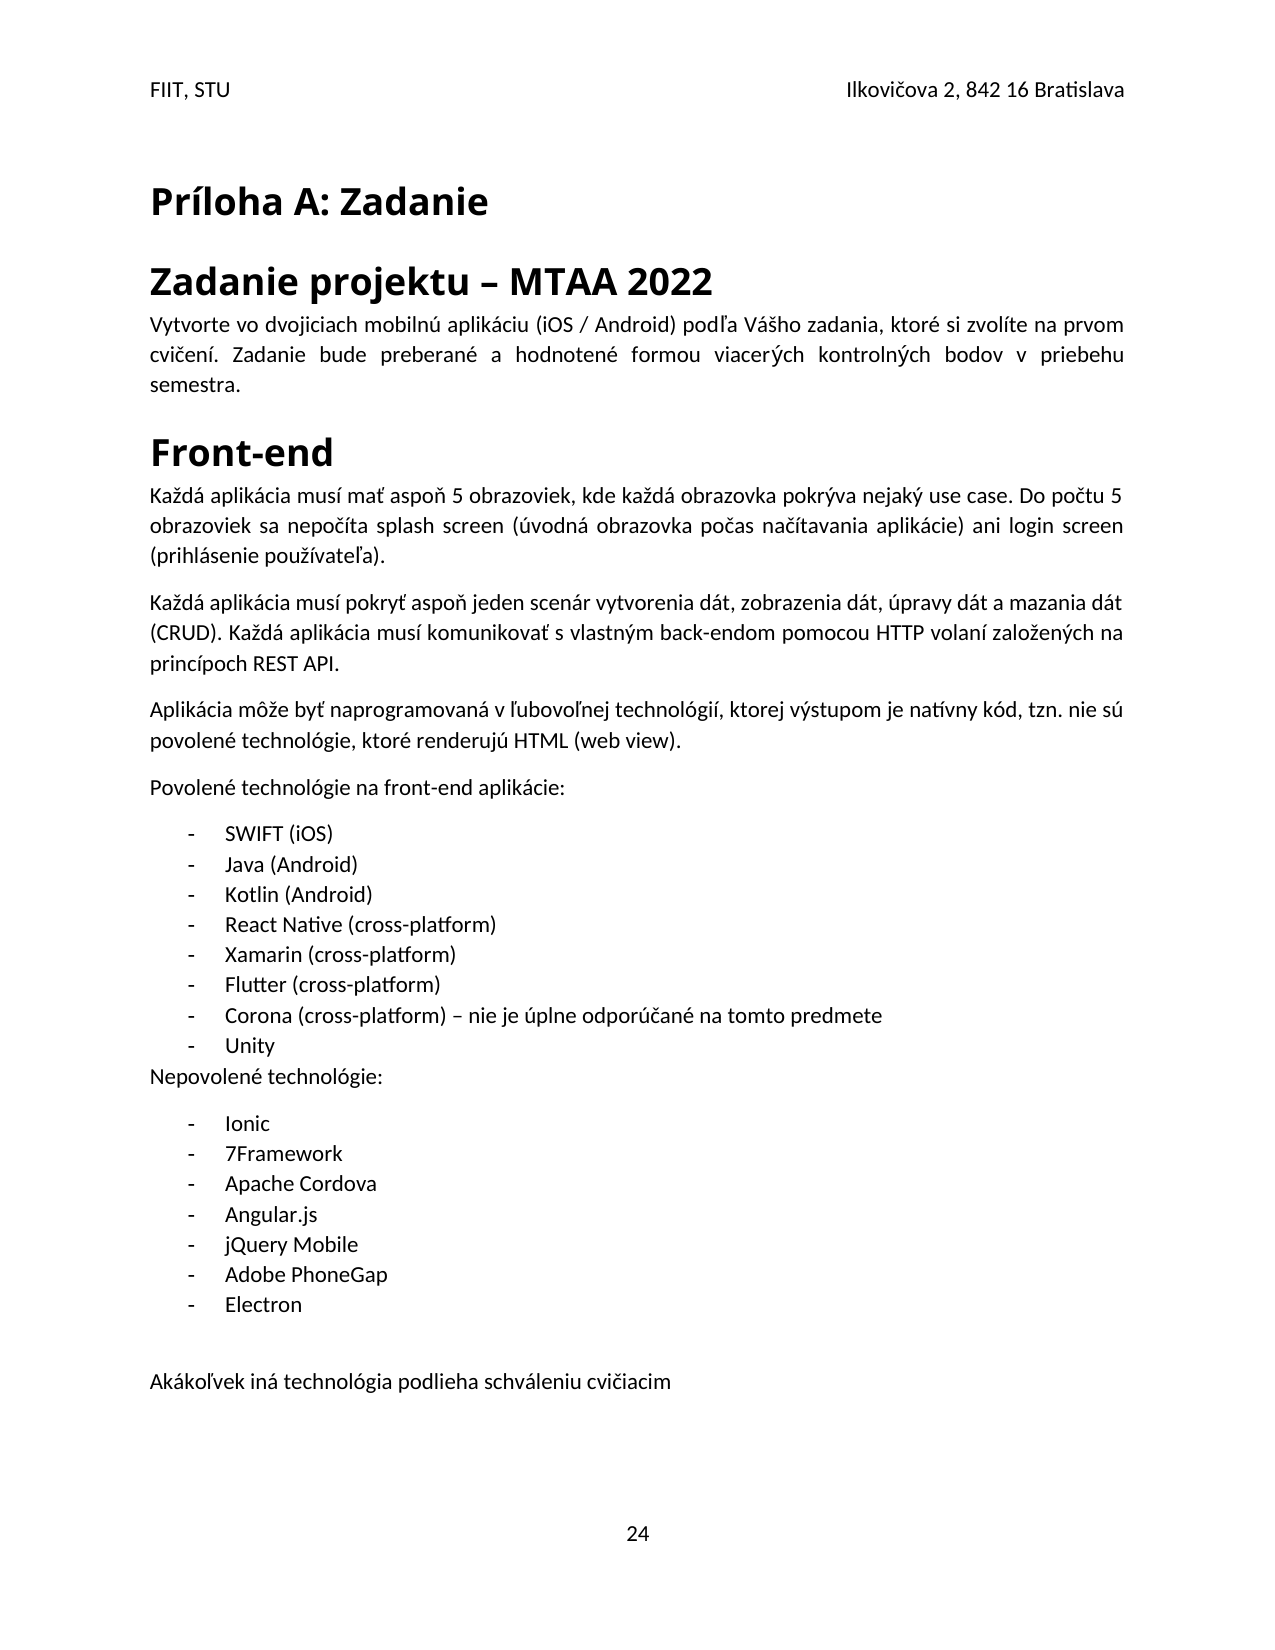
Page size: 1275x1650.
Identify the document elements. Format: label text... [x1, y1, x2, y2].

subtitle Front-end [150, 426, 1125, 477]
text Aplikácia môže byť naprogramovaná v ľubovoľnej technológií, ktorej výstupom je natívny kód, tzn. nie sú povolené technológie, ktoré renderujú HTML (web view). [149, 696, 1125, 754]
text Nepovolené technológie: [149, 1062, 1125, 1090]
list Java (Android) [187, 850, 1125, 878]
list Apache Cordova [187, 1169, 1125, 1197]
list SWIFT (iOS) [187, 819, 1125, 847]
text Akákoľvek iná technológia podlieha schváleniu cvičiacim [149, 1367, 1125, 1395]
text Každá aplikácia musí pokryť aspoň jeden scenár vytvorenia dát, zobrazenia dát, úpravy dát a mazania dát (CRUD). Každá aplikácia musí komunikovať s vlastným back-endom pomocou HTTP volaní založených na princípoch REST API. [149, 588, 1125, 677]
text Povolené technológie na front-end aplikácie: [149, 773, 1125, 801]
list Unity [187, 1031, 1125, 1059]
list 7Framework [187, 1139, 1125, 1167]
list Flutter (cross-platform) [187, 971, 1125, 998]
subtitle Príloha A: Zadanie [150, 175, 1125, 226]
list Corona (cross-platform) – nie je úplne odporúčané na tomto predmete [187, 1001, 1125, 1029]
text Vytvorte vo dvojiciach mobilnú aplikáciu (iOS / Android) podľa Vášho zadania, ktoré si zvolíte na prvom cvičení. Zadanie bude preberané a hodnotené formou viacerých kontrolných bodov v priebehu semestra. [149, 310, 1125, 399]
list Xamarin (cross-platform) [187, 940, 1125, 968]
list Kotlin (Android) [187, 880, 1125, 908]
list React Native (cross-platform) [187, 910, 1125, 938]
subtitle Zadanie projektu – MTAA 2022 [150, 255, 1125, 306]
list jQuery Mobile [187, 1230, 1125, 1258]
list Angular.js [187, 1200, 1125, 1228]
text Každá aplikácia musí mať aspoň 5 obrazoviek, kde každá obrazovka pokrýva nejaký use case. Do počtu 5 obrazoviek sa nepočíta splash screen (úvodná obrazovka počas načítavania aplikácie) ani login screen (prihlásenie používateľa). [149, 481, 1125, 569]
list Ionic [187, 1109, 1125, 1137]
list Electron [187, 1290, 1125, 1318]
list Adobe PhoneGap [187, 1260, 1125, 1288]
